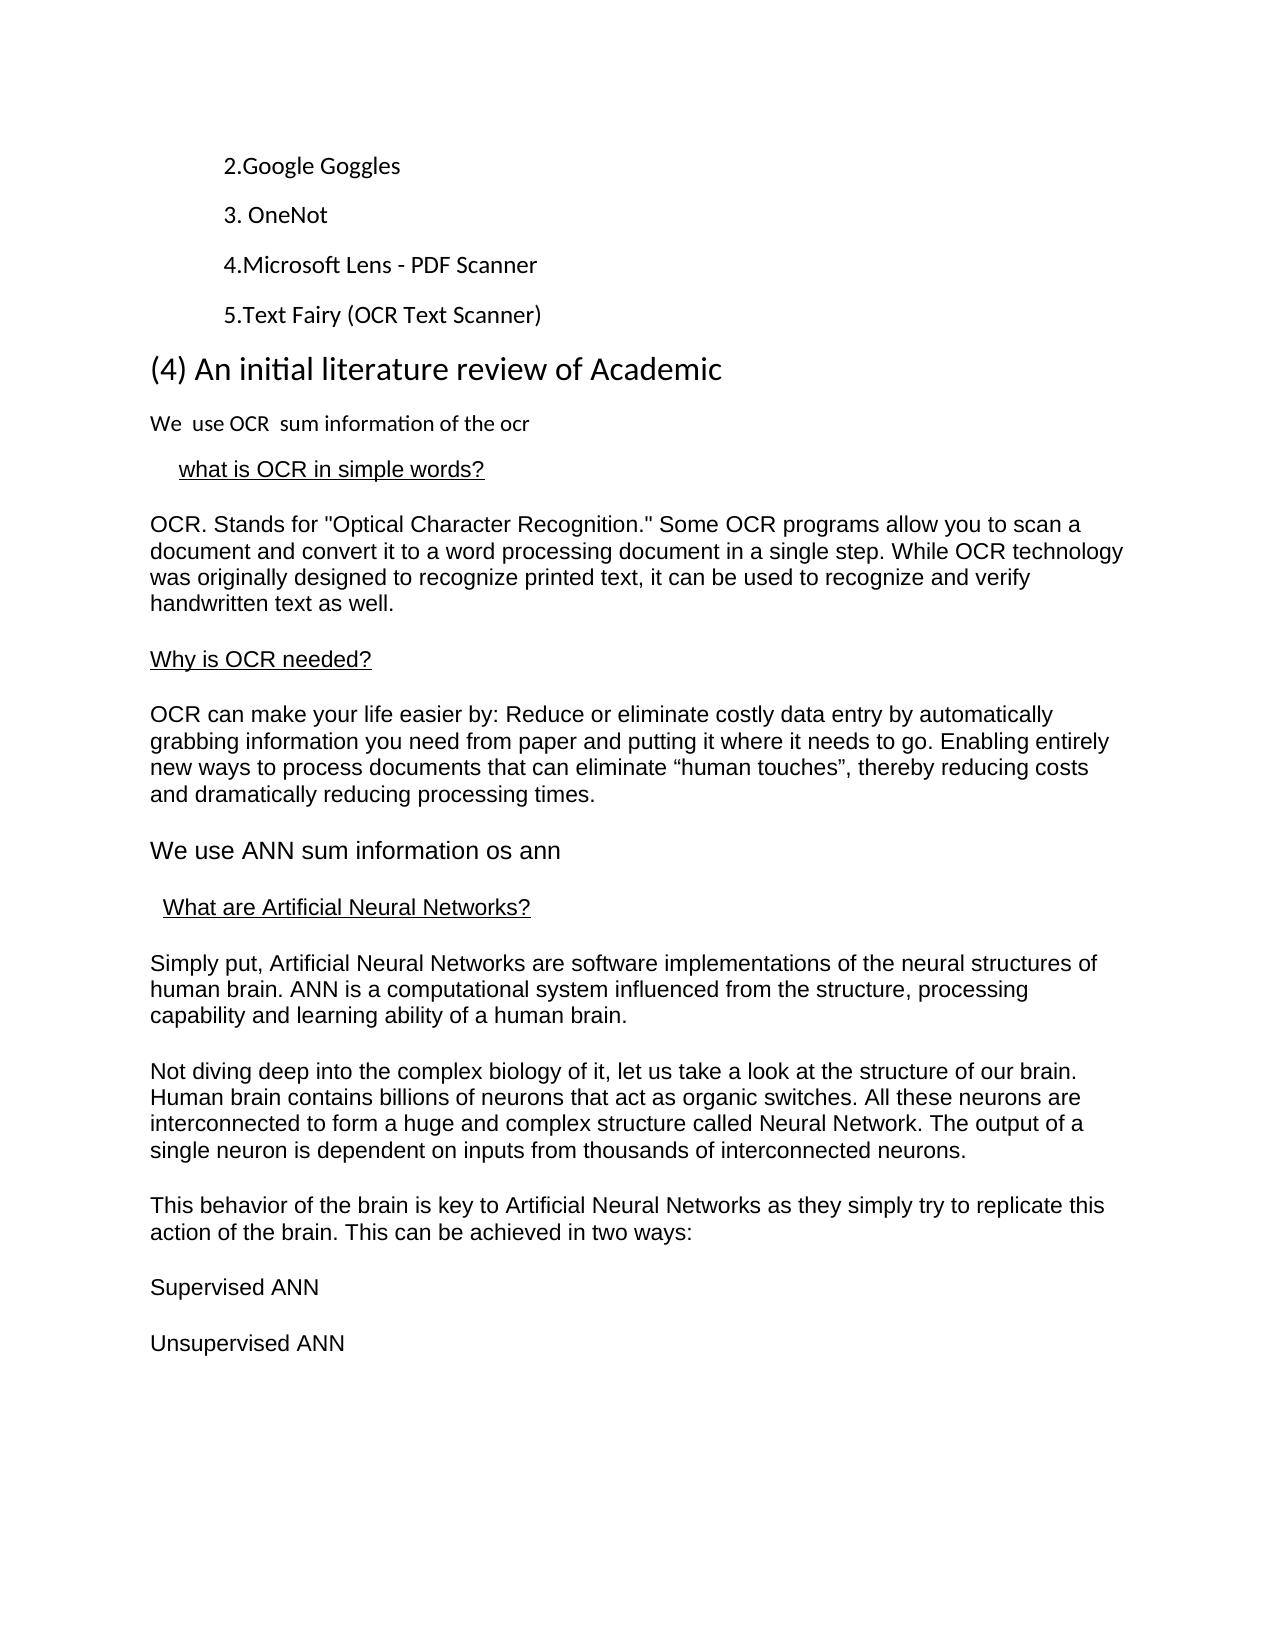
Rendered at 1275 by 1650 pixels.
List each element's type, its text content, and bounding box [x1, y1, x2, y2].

text (4) An initial literature review of Academic [150, 348, 1125, 389]
text This behavior of the brain is key to Artificial Neural Networks as they simply try to replicate this action of the brain. This can be achieved in two ways: [150, 1192, 1125, 1245]
text 2.Google Goggles [150, 150, 1125, 181]
text Supervised ANN [150, 1274, 1125, 1301]
text 5.Text Fairy (OCR Text Scanner) [150, 299, 1125, 329]
text We use ANN sum information os ann [150, 836, 1125, 865]
text OCR can make your life easier by: Reduce or eliminate costly data entry by automatically grabbing information you need from paper and putting it where it needs to go. Enabling entirely new ways to process documents that can eliminate “human touches”, thereby reducing costs and dramatically reducing processing times. [150, 701, 1125, 807]
text what is OCR in simple words? [150, 456, 1125, 482]
text Unsupervised ANN [150, 1330, 1125, 1356]
text Not diving deep into the complex biology of it, let us take a look at the structure of our brain. Human brain contains billions of neurons that act as organic switches. All these neurons are interconnected to form a huge and complex structure called Neural Network. The output of a single neuron is dependent on inputs from thousands of interconnected neurons. [150, 1058, 1125, 1163]
text What are Artificial Neural Networks? [150, 894, 1125, 920]
text 4.Microsoft Lens - PDF Scanner [150, 249, 1125, 280]
text We use OCR sum information of the ocr [150, 409, 1125, 437]
text Simply put, Artificial Neural Networks are software implementations of the neural structures of human brain. ANN is a computational system influenced from the structure, processing capability and learning ability of a human brain. [150, 949, 1125, 1028]
text 3. OneNot [150, 199, 1125, 230]
text OCR. Stands for "Optical Character Recognition." Some OCR programs allow you to scan a document and convert it to a word processing document in a single step. While OCR technology was originally designed to recognize printed text, it can be used to recognize and verify handwritten text as well. [150, 511, 1125, 617]
text Why is OCR needed? [150, 646, 1125, 672]
